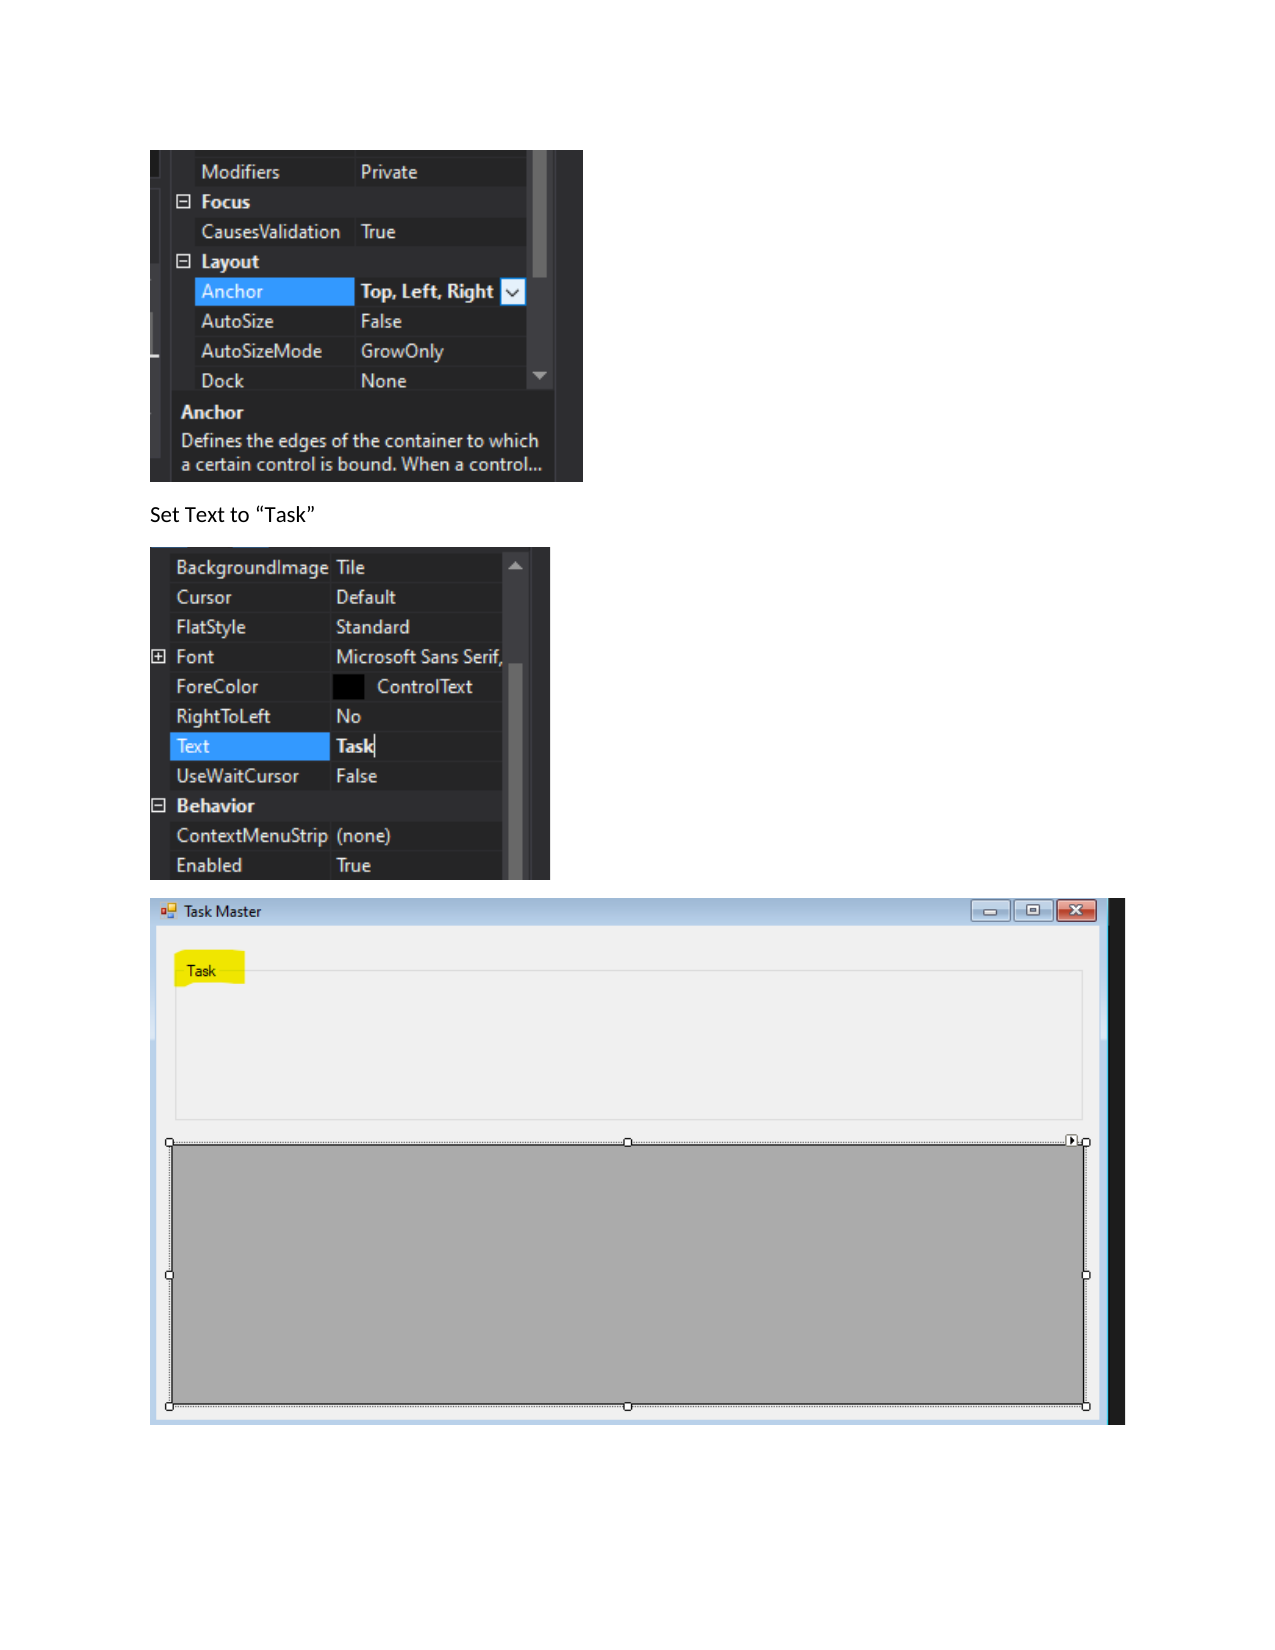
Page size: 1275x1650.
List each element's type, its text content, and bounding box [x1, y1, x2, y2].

picture [150, 547, 550, 880]
picture [150, 898, 1125, 1425]
picture [150, 150, 583, 482]
text Set Text to “Task” [150, 500, 1125, 528]
